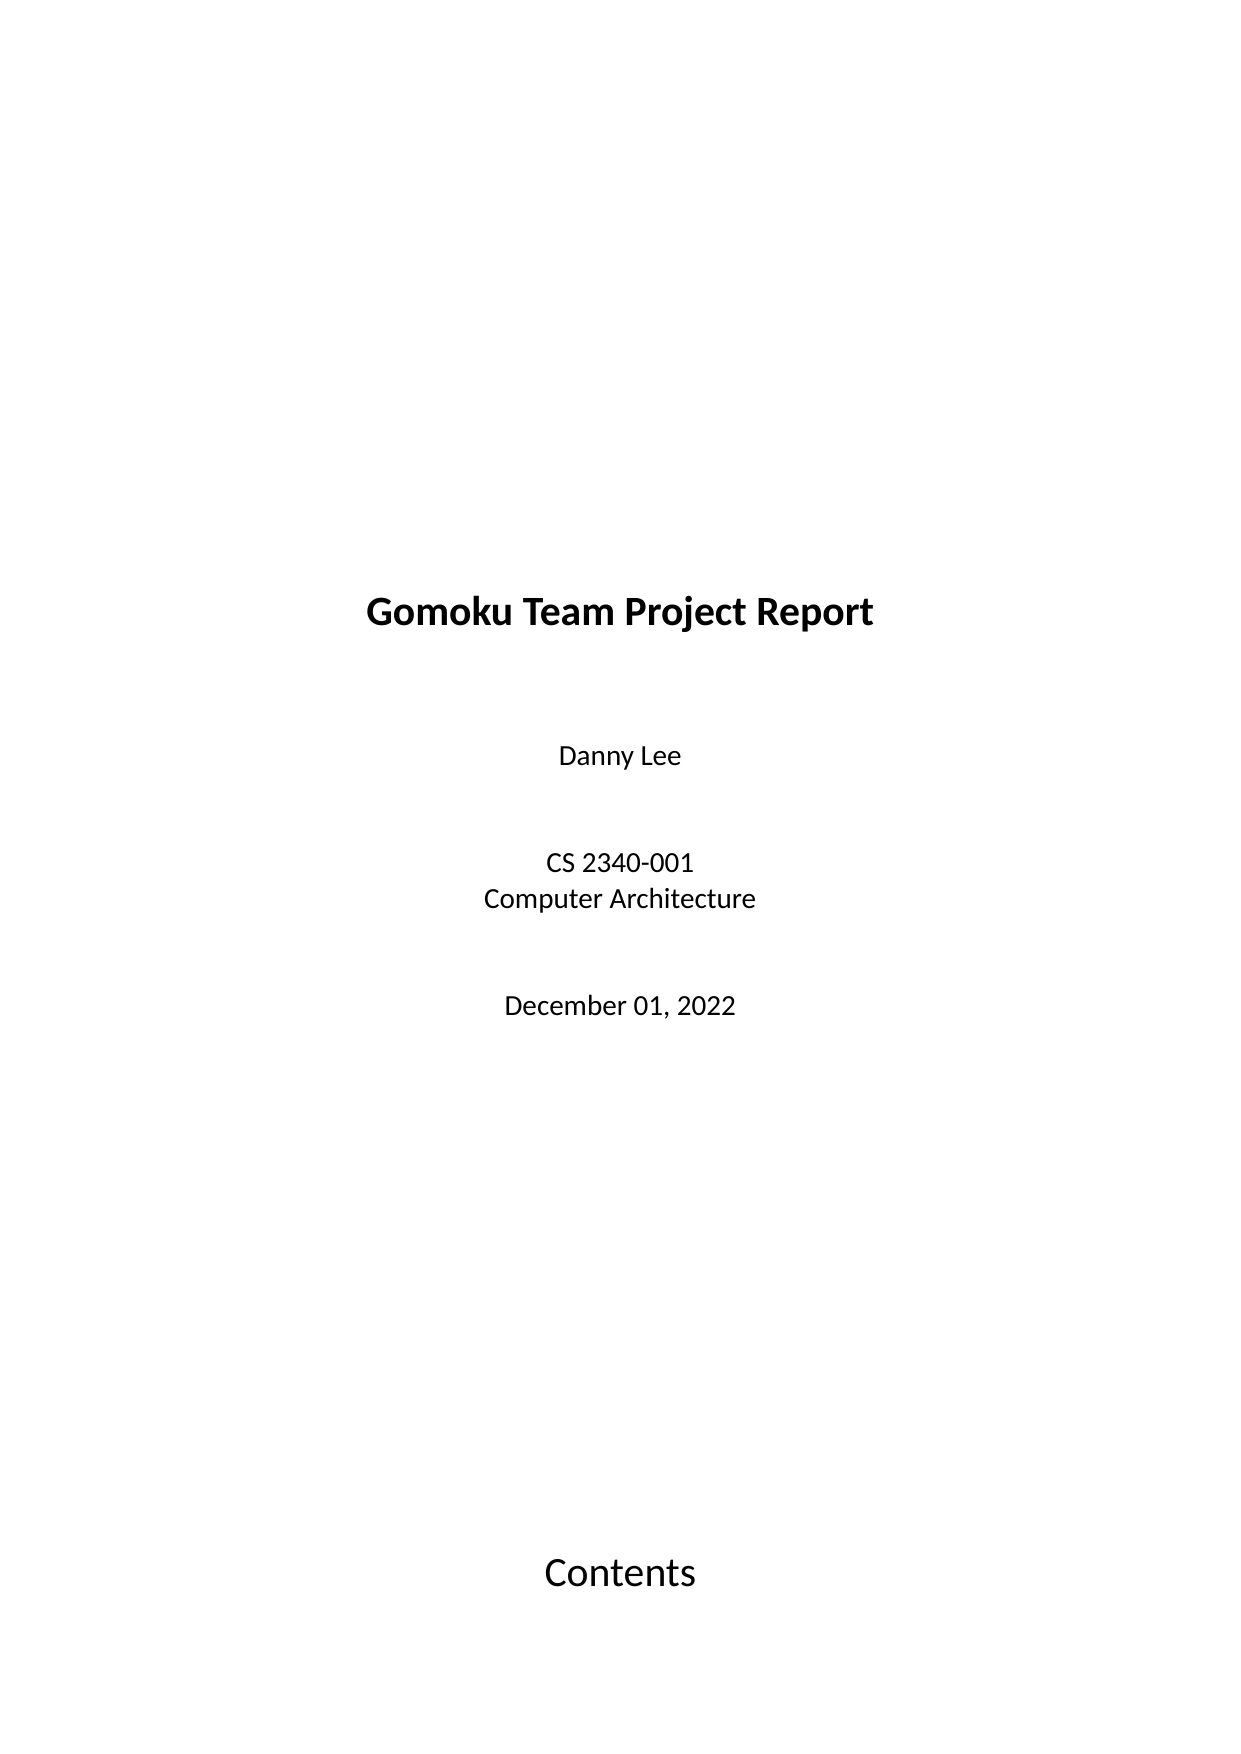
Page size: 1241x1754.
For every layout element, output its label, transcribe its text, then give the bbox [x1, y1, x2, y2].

text CS 2340-001 [150, 844, 1090, 880]
text Danny Lee [150, 737, 1090, 773]
text Computer Architecture [150, 880, 1090, 915]
text December 01, 2022 [150, 987, 1090, 1022]
text Gomoku Team Project Report [150, 585, 1090, 636]
text Contents [150, 1546, 1090, 1596]
